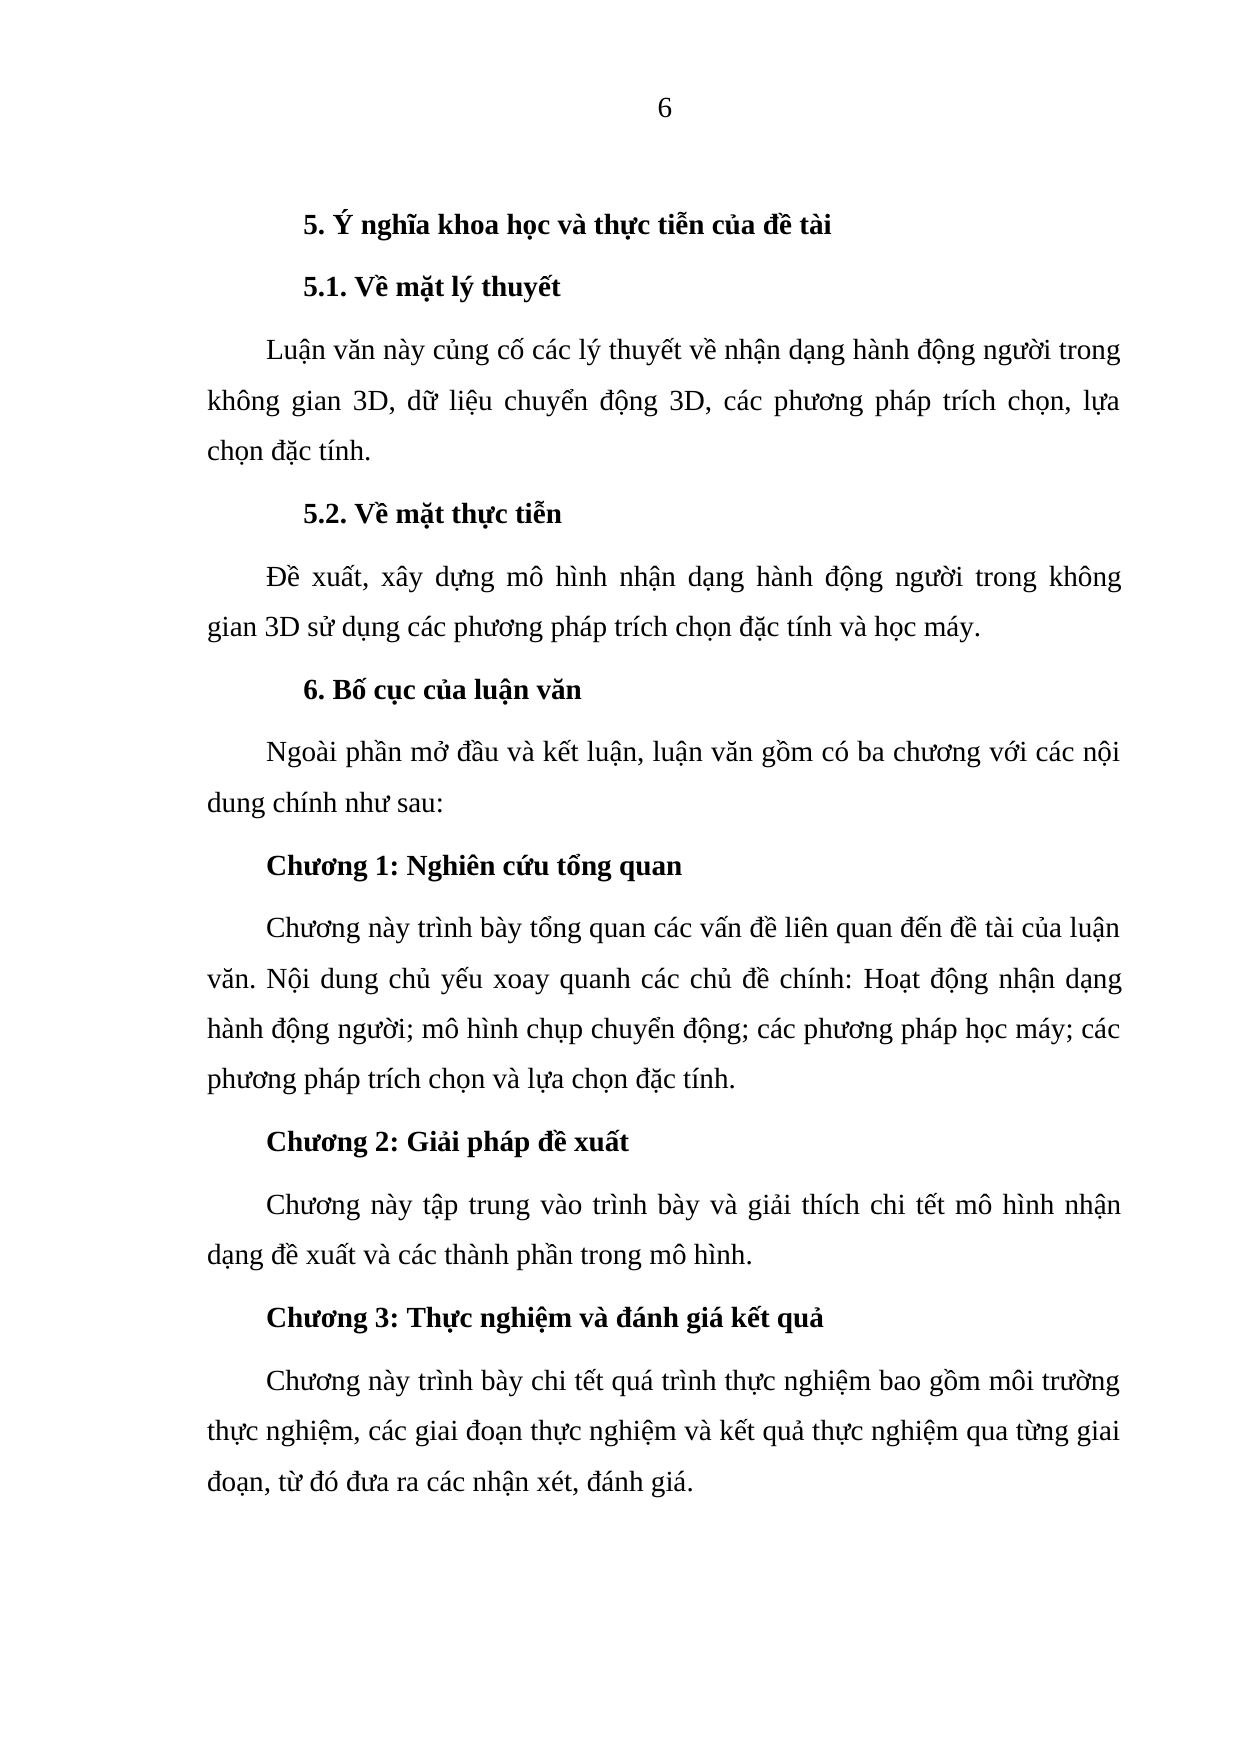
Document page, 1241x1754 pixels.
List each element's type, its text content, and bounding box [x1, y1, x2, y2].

text Chương 3: Thực nghiệm và đánh giá kết quả [207, 1300, 1122, 1334]
text Chương 2: Giải pháp đề xuất [207, 1124, 1122, 1158]
text Ý nghĩa khoa học và thực tiễn của đề tài [266, 207, 1122, 240]
text Ngoài phần mở đầu và kết luận, luận văn gồm có ba chương với các nội dung chính như sau: [207, 734, 1122, 818]
text Chương này tập trung vào trình bày và giải thích chi tết mô hình nhận dạng đề xuất và các thành phần trong mô hình. [207, 1187, 1122, 1271]
text Về mặt thực tiễn [266, 496, 1122, 529]
text Chương này trình bày chi tết quá trình thực nghiệm bao gồm môi trường thực nghiệm, các giai đoạn thực nghiệm và kết quả thực nghiệm qua từng giai đoạn, từ đó đưa ra các nhận xét, đánh giá. [207, 1363, 1122, 1497]
text Đề xuất, xây dựng mô hình nhận dạng hành động người trong không gian 3D sử dụng các phương pháp trích chọn đặc tính và học máy. [207, 559, 1122, 642]
text Luận văn này củng cố các lý thuyết về nhận dạng hành động người trong không gian 3D, dữ liệu chuyển động 3D, các phương pháp trích chọn, lựa chọn đặc tính. [207, 332, 1122, 467]
text Bố cục của luận văn [266, 672, 1122, 705]
text Chương này trình bày tổng quan các vấn đề liên quan đến đề tài của luận văn. Nội dung chủ yếu xoay quanh các chủ đề chính: Hoạt động nhận dạng hành động người; mô hình chụp chuyển động; các phương pháp học máy; các phương pháp trích chọn và lựa chọn đặc tính. [207, 911, 1122, 1095]
text Chương 1: Nghiên cứu tổng quan [207, 848, 1122, 881]
text Về mặt lý thuyết [266, 269, 1122, 303]
